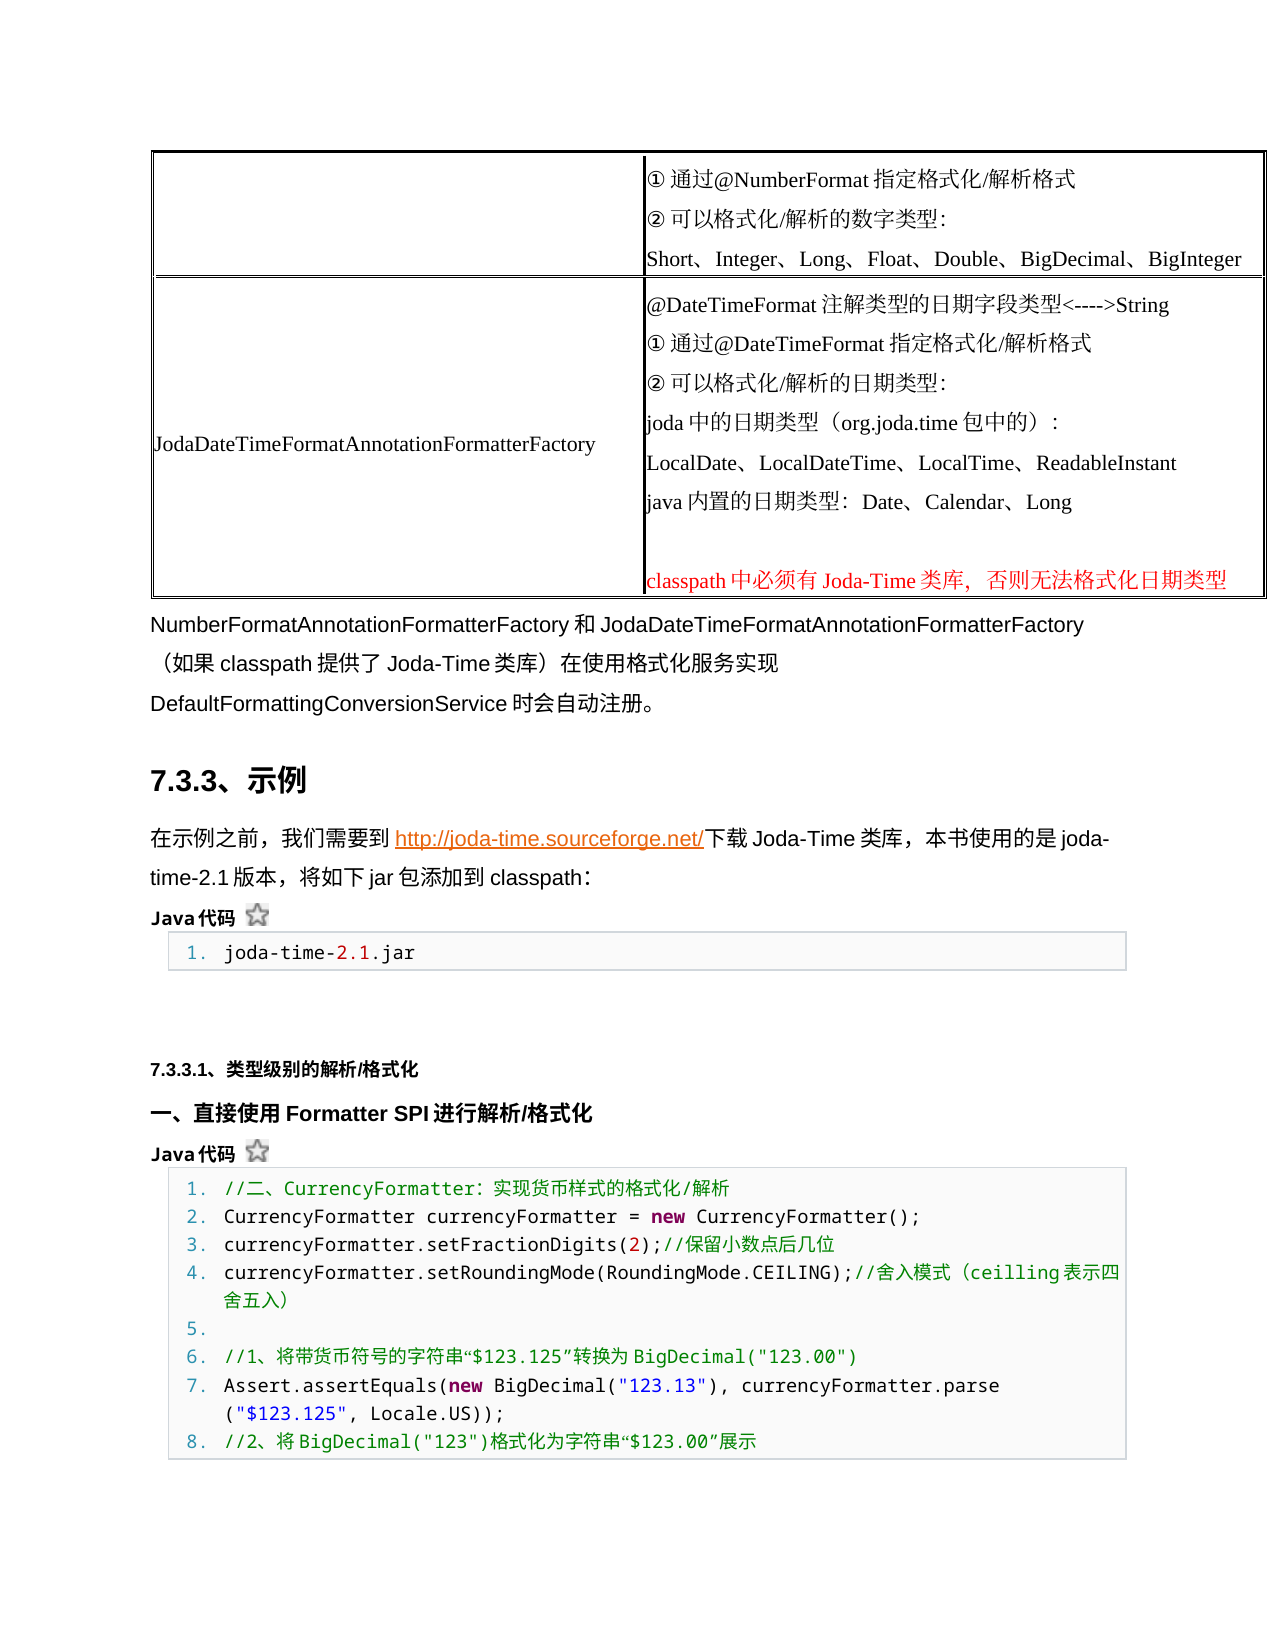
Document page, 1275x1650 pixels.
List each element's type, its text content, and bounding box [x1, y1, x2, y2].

picture [245, 1139, 269, 1162]
list //二、CurrencyFormatter：实现货币样式的格式化/解析 [169, 1168, 1125, 1195]
list //2、将BigDecimal("123")格式化为字符串“$123.00”展示 [169, 1420, 1125, 1458]
list joda-time-2.1.jar [169, 933, 1125, 969]
list currencyFormatter.setRoundingMode(RoundingMode.CEILING);//舍入模式（ceilling表示四舍五入） [169, 1251, 1125, 1307]
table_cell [154, 153, 644, 274]
list currencyFormatter.setFractionDigits(2);//保留小数点后几位 [169, 1223, 1125, 1251]
text 在示例之前，我们需要到http://joda-time.sourceforge.net/下载Joda-Time类库，本书使用的是joda-time-2.1版本，将如下jar包添加到classpath： [150, 813, 1125, 892]
table_cell JodaDateTimeFormatAnnotationFormatterFactory [154, 275, 644, 596]
text 一、直接使用Formatter SPI进行解析/格式化 [150, 1088, 1125, 1127]
text 7.3.3、示例 [150, 757, 1125, 800]
list CurrencyFormatter currencyFormatter = new CurrencyFormatter(); [169, 1195, 1125, 1223]
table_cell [644, 153, 1263, 274]
picture [245, 903, 269, 926]
table_cell @DateTimeFormat注解类型的日期字段类型<---->String ①通过@DateTimeFormat指定格式化/解析格式 ②可以格式化/解析的日期类型： joda中的日期类型（org.joda.time包中的）：LocalDate、LocalDateTime、LocalTime、ReadableInstant java内置的日期类型：Date、Calendar、Long classpath中必须有Joda-Time类库，否则无法格式化日期类型 [644, 275, 1264, 596]
list //1、将带货币符号的字符串“$123.125”转换为BigDecimal("123.00") [169, 1336, 1125, 1364]
text 7.3.3.1、类型级别的解析/格式化 [150, 1049, 1125, 1082]
list Assert.assertEquals(new BigDecimal("123.13"), currencyFormatter.parse("$123.125", Locale.US)); [169, 1364, 1125, 1420]
text Java代码 [150, 892, 1125, 931]
text Java代码 [150, 1127, 1125, 1167]
text NumberFormatAnnotationFormatterFactory和JodaDateTimeFormatAnnotationFormatterFactory（如果classpath提供了Joda-Time类库）在使用格式化服务实现DefaultFormattingConversionService时会自动注册。 [150, 599, 1125, 717]
